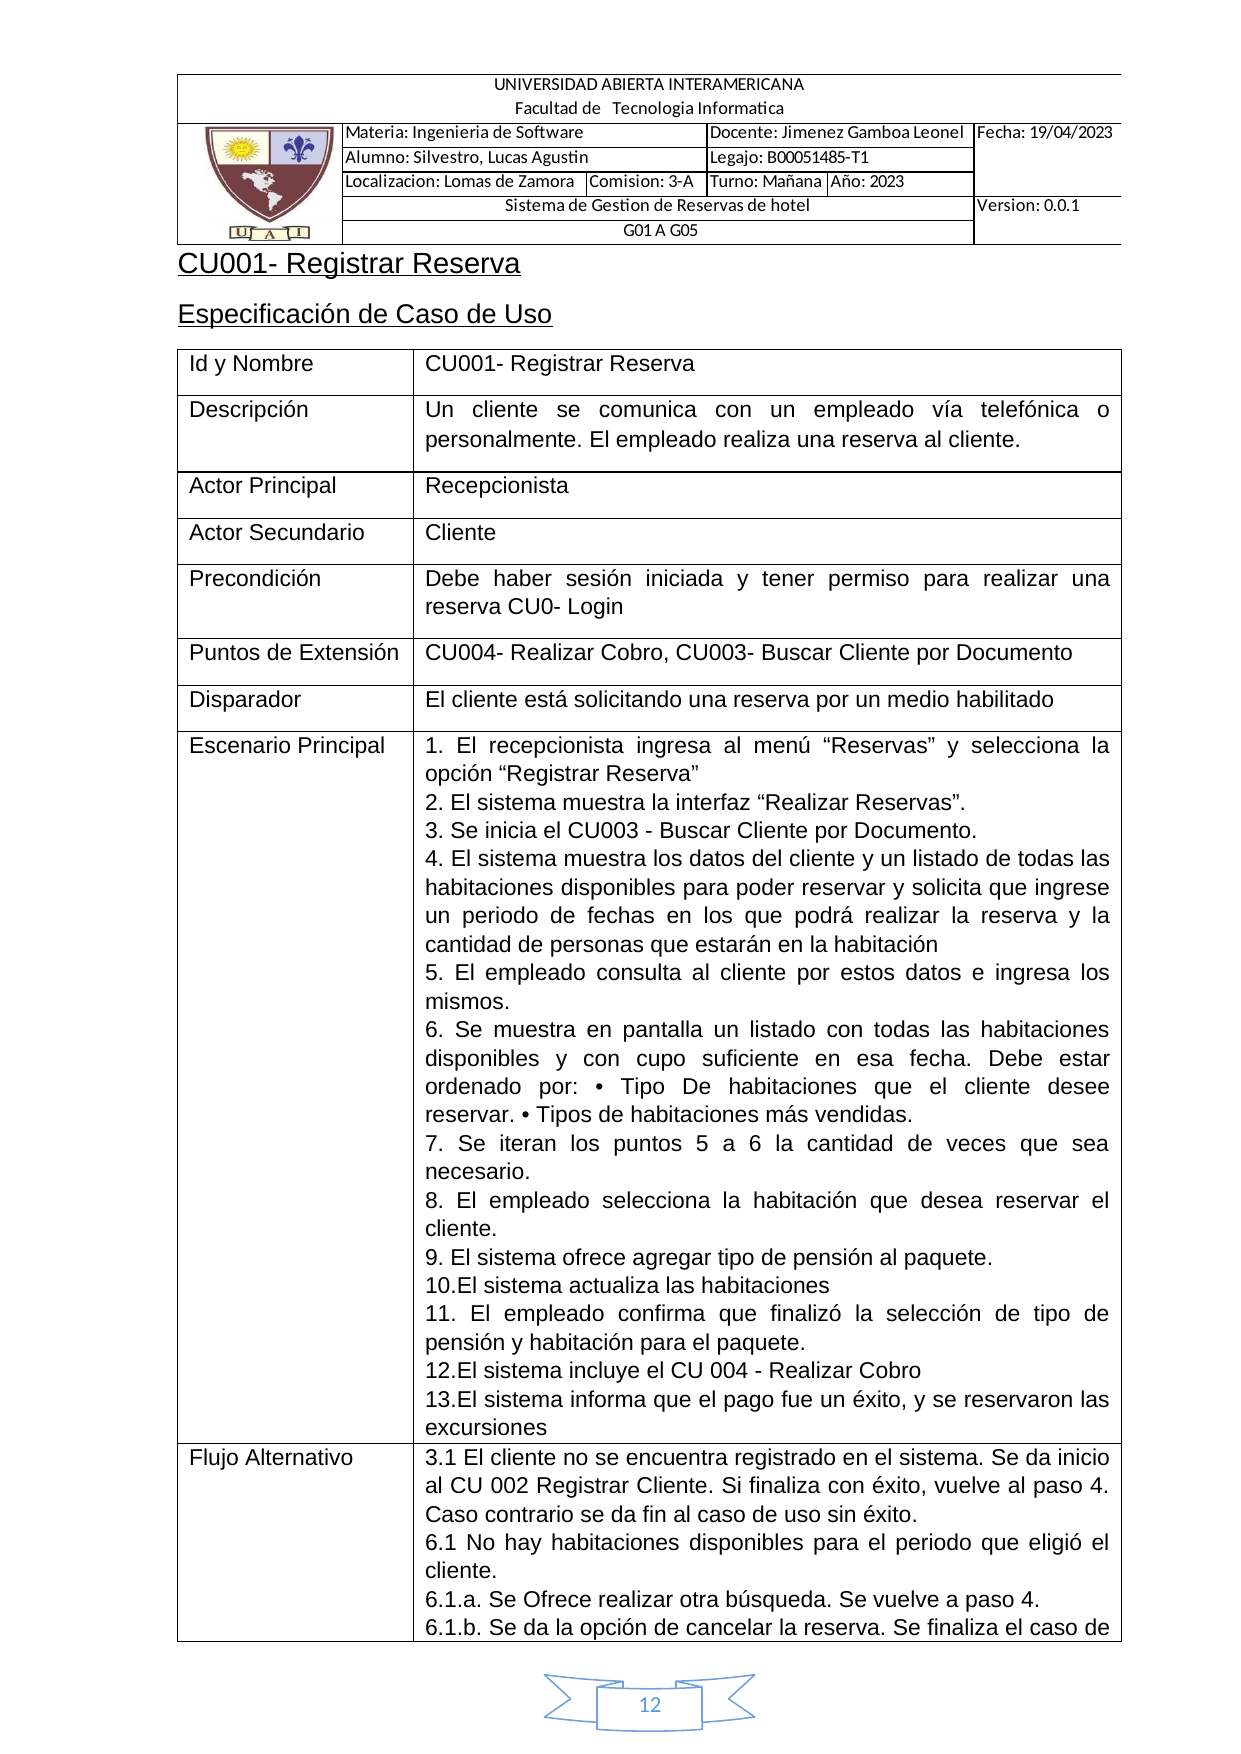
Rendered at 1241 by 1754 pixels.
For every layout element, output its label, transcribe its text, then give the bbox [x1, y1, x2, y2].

table_cell Actor Principal [178, 473, 413, 518]
table_cell Debe haber sesión iniciada y tener permiso para realizar una reserva CU0- Login [414, 565, 1121, 638]
table_cell El cliente está solicitando una reserva por un medio habilitado [414, 686, 1121, 731]
table_cell Cliente [414, 519, 1121, 564]
table_cell CU004- Realizar Cobro, CU003- Buscar Cliente por Documento [414, 639, 1121, 684]
table_header Id y Nombre [178, 350, 413, 395]
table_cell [414, 1444, 1121, 1641]
table_cell Recepcionista [414, 473, 1121, 518]
table_cell Actor Secundario [178, 519, 413, 564]
table_cell Descripción [178, 396, 413, 471]
table_cell Disparador [178, 686, 413, 731]
table_cell Escenario Principal [178, 732, 413, 1443]
text Especificación de Caso de Uso [177, 298, 1122, 330]
table_cell Un cliente se comunica con un empleado vía telefónica o personalmente. El empleado realiza una reserva al cliente. [414, 396, 1121, 471]
text CU001- Registrar Reserva [177, 246, 1122, 279]
table_cell Precondición [178, 565, 413, 638]
table_cell Puntos de Extensión [178, 639, 413, 684]
table_cell 1. El recepcionista ingresa al menú “Reservas” y selecciona la opción “Registrar Reserva” 2. El sistema muestra la interfaz “Realizar Reservas”. 3. Se inicia el CU003 - Buscar Cliente por Documento. 4. El sistema muestra los datos del cliente y un listado de todas las habitaciones disponibles para poder reservar y solicita que ingrese un periodo de fechas en los que podrá realizar la reserva y la cantidad de personas que estarán en la habitación 5. El empleado consulta al cliente por estos datos e ingresa los mismos. 6. Se muestra en pantalla un listado con todas las habitaciones disponibles y con cupo suficiente en esa fecha. Debe estar ordenado por: • Tipo De habitaciones que el cliente desee reservar. • Tipos de habitaciones más vendidas. 7. Se iteran los puntos 5 a 6 la cantidad de veces que sea necesario. 8. El empleado selecciona la habitación que desea reservar el cliente. 9. El sistema ofrece agregar tipo de pensión al paquete. 10.El sistema actualiza las habitaciones 11. El empleado confirma que finalizó la selección de tipo de pensión y habitación para el paquete. 12.El sistema incluye el CU 004 - Realizar Cobro 13.El sistema informa que el pago fue un éxito, y se reservaron las excursiones [414, 732, 1121, 1443]
table_header CU001- Registrar Reserva [414, 350, 1121, 395]
table_cell Flujo Alternativo [178, 1444, 413, 1641]
